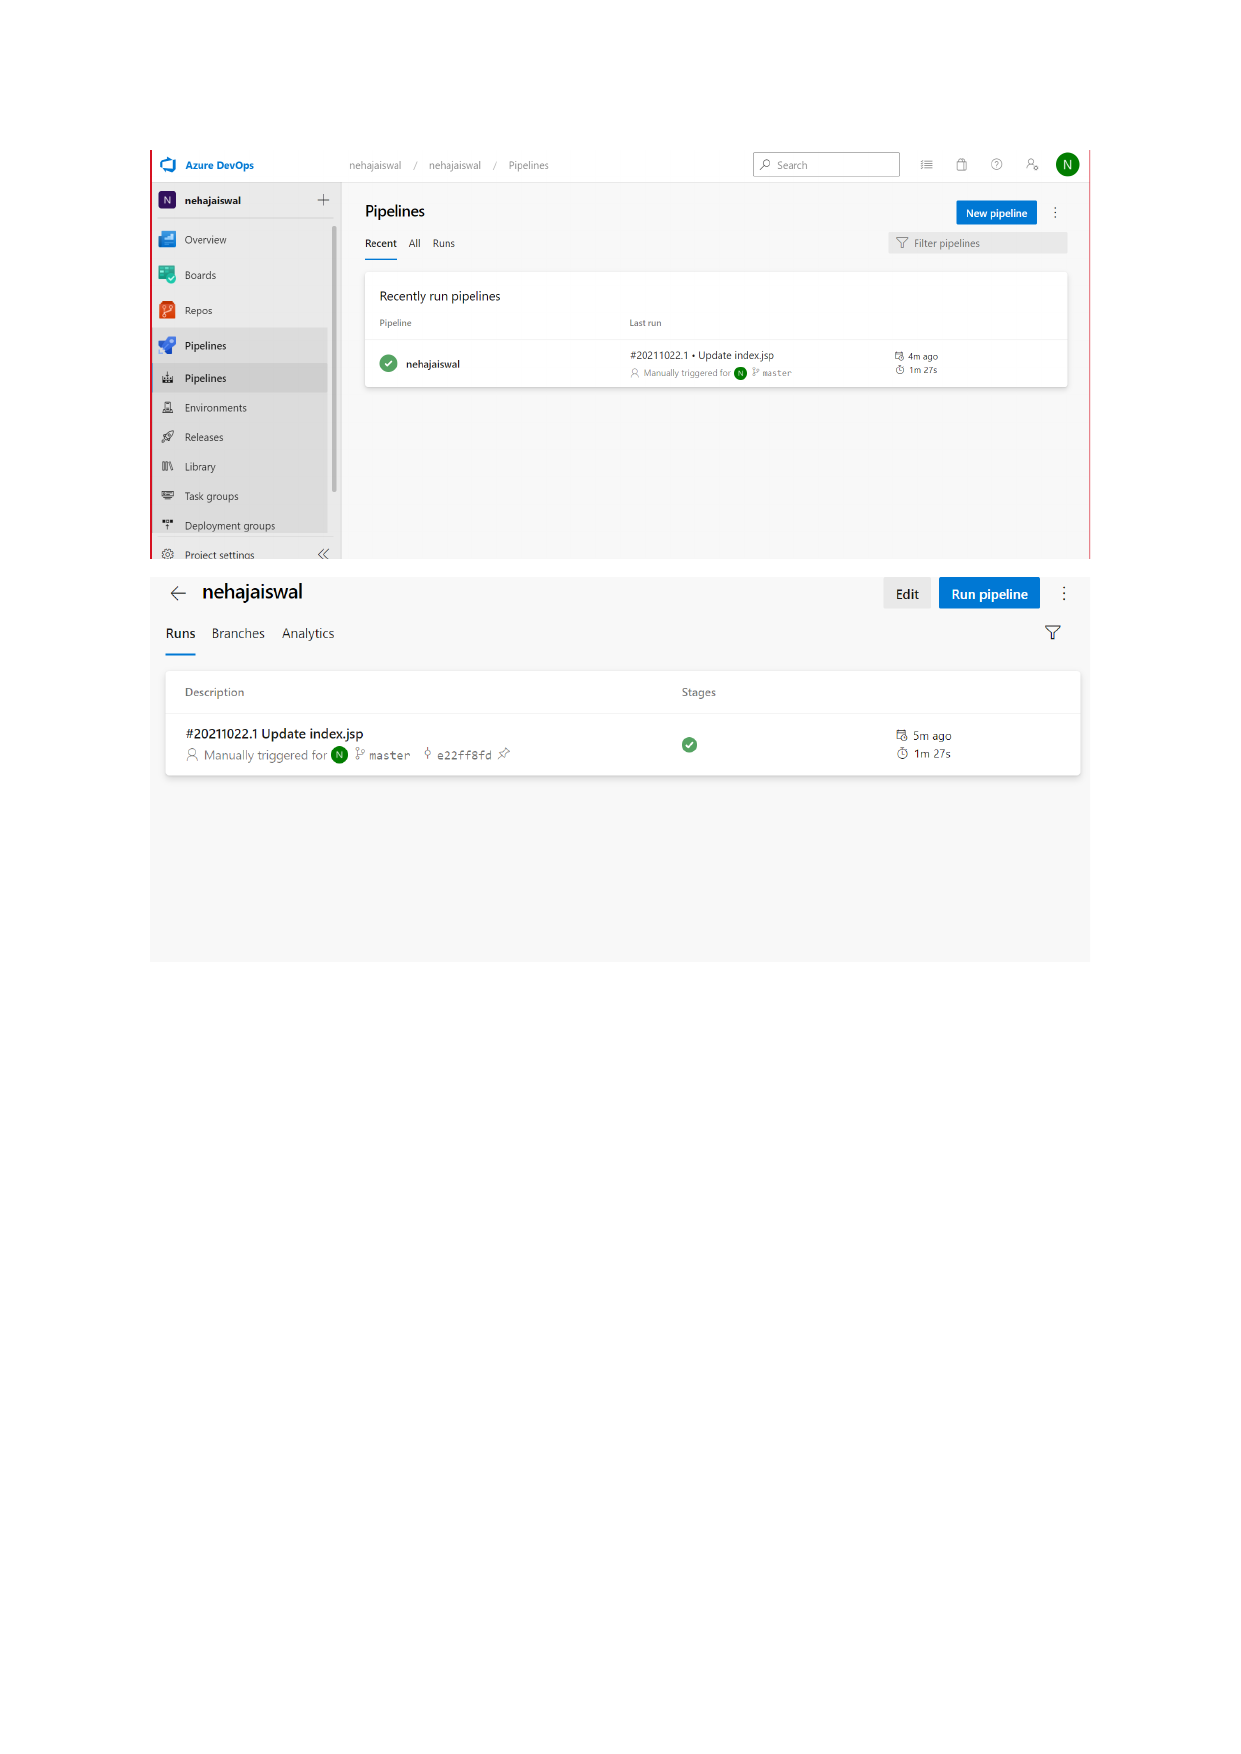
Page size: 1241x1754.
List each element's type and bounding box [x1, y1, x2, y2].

picture [150, 577, 1091, 962]
picture [150, 150, 1091, 559]
